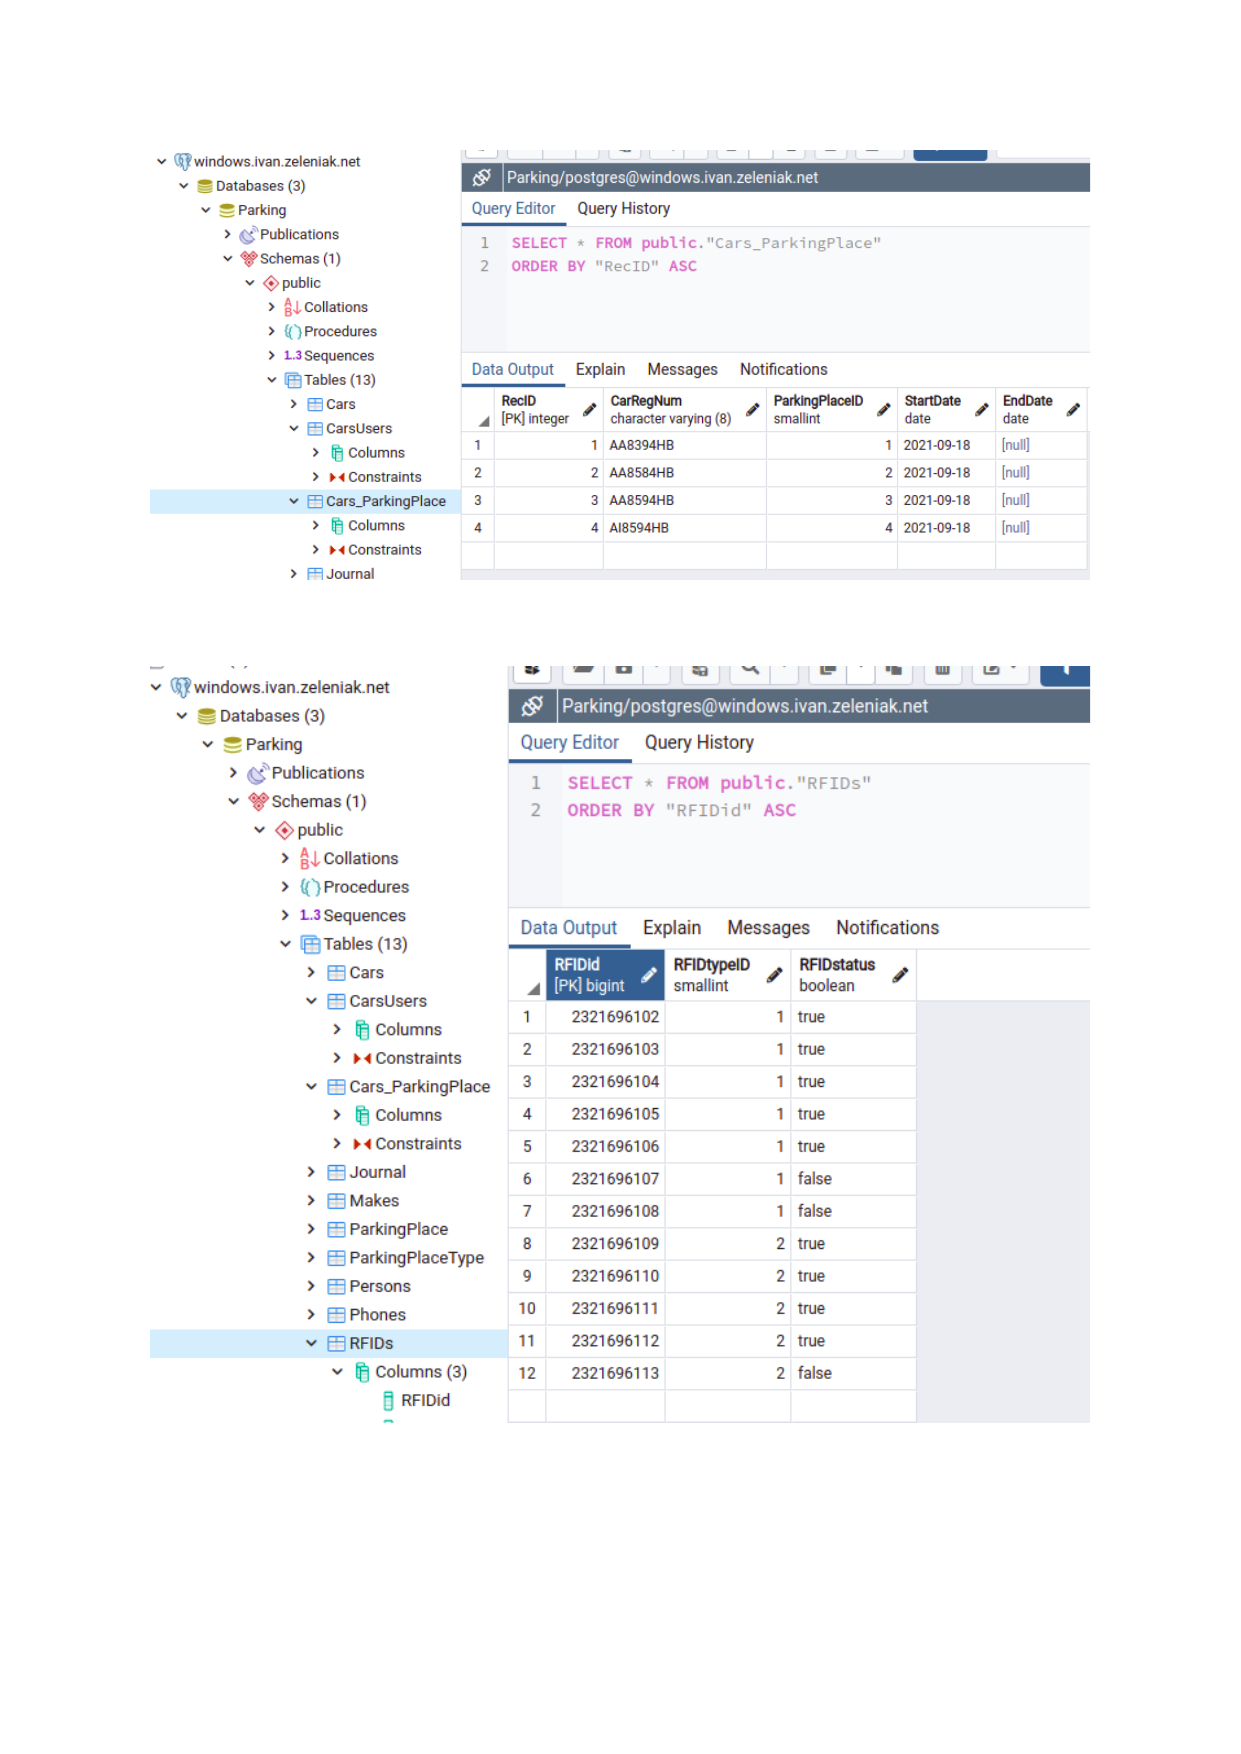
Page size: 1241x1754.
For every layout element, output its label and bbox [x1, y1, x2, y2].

picture [150, 666, 1091, 1423]
picture [150, 150, 1091, 580]
